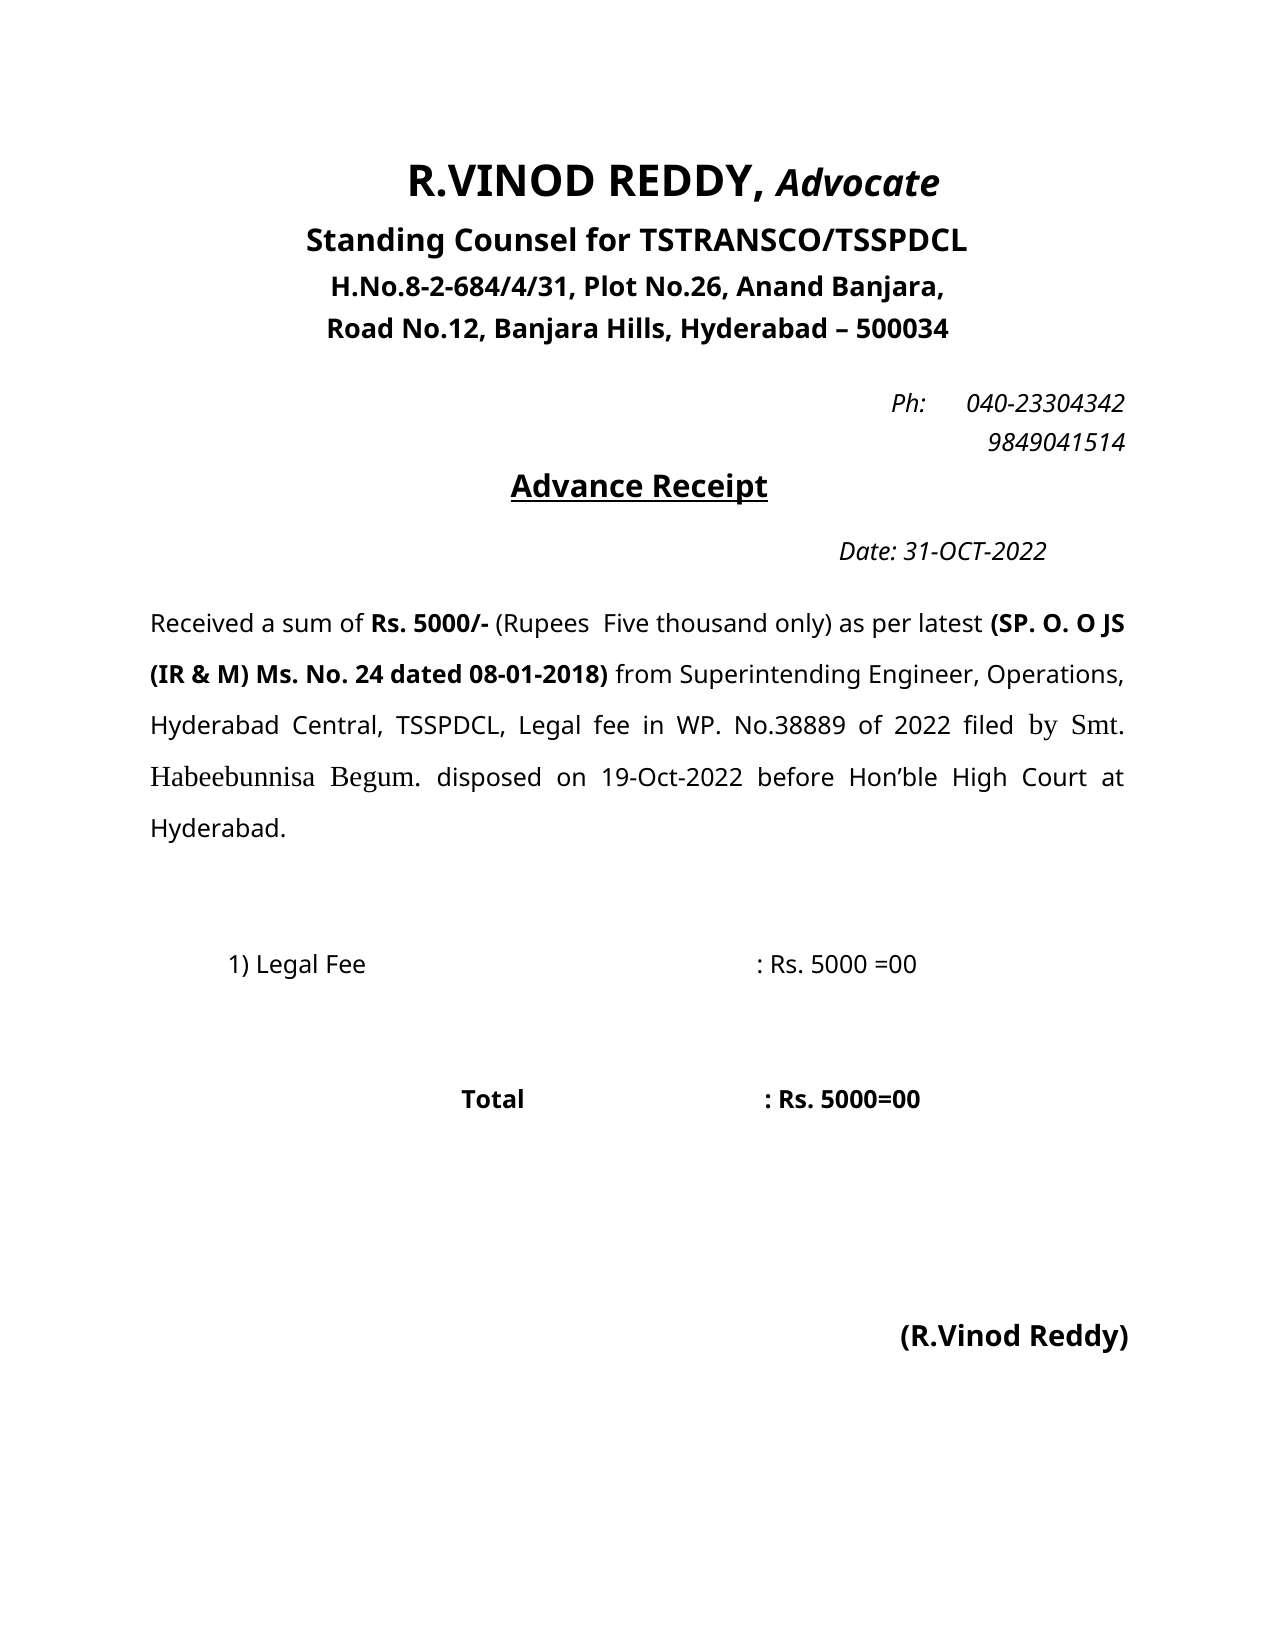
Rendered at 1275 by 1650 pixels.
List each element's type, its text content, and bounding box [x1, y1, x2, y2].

text Ph: 040-23304342 [150, 385, 1125, 419]
text Total : Rs. 5000=00 [227, 1082, 1010, 1116]
text R.VINOD REDDY, Advocate [227, 150, 1047, 209]
text Standing Counsel for TSTRANSCO/TSSPDCL [227, 218, 1047, 261]
text Date: 31-OCT-2022 [227, 533, 1047, 567]
text Advance Receipt [150, 463, 1128, 506]
text 1) Legal Fee : Rs. 5000 =00 [227, 946, 1010, 980]
text 9849041514 [150, 424, 1125, 458]
text (R.Vinod Reddy) [677, 1316, 1128, 1355]
text Received a sum of Rs. 5000/- (Rupees Five thousand only) as per latest (SP. O. O JS (IR & M) Ms. No. 24 dated 08-01-2018) from Superintending Engineer, Operations, Hyderabad Central, TSSPDCL, Legal fee in WP. No.38889 of 2022 filed by Smt. Habeebunnisa Begum. disposed on 19-Oct-2022 before Hon’ble High Court at Hyderabad. [150, 605, 1125, 844]
text H.No.8-2-684/4/31, Plot No.26, Anand Banjara, [150, 267, 1125, 304]
text Road No.12, Banjara Hills, Hyderabad – 500034 [150, 310, 1125, 347]
